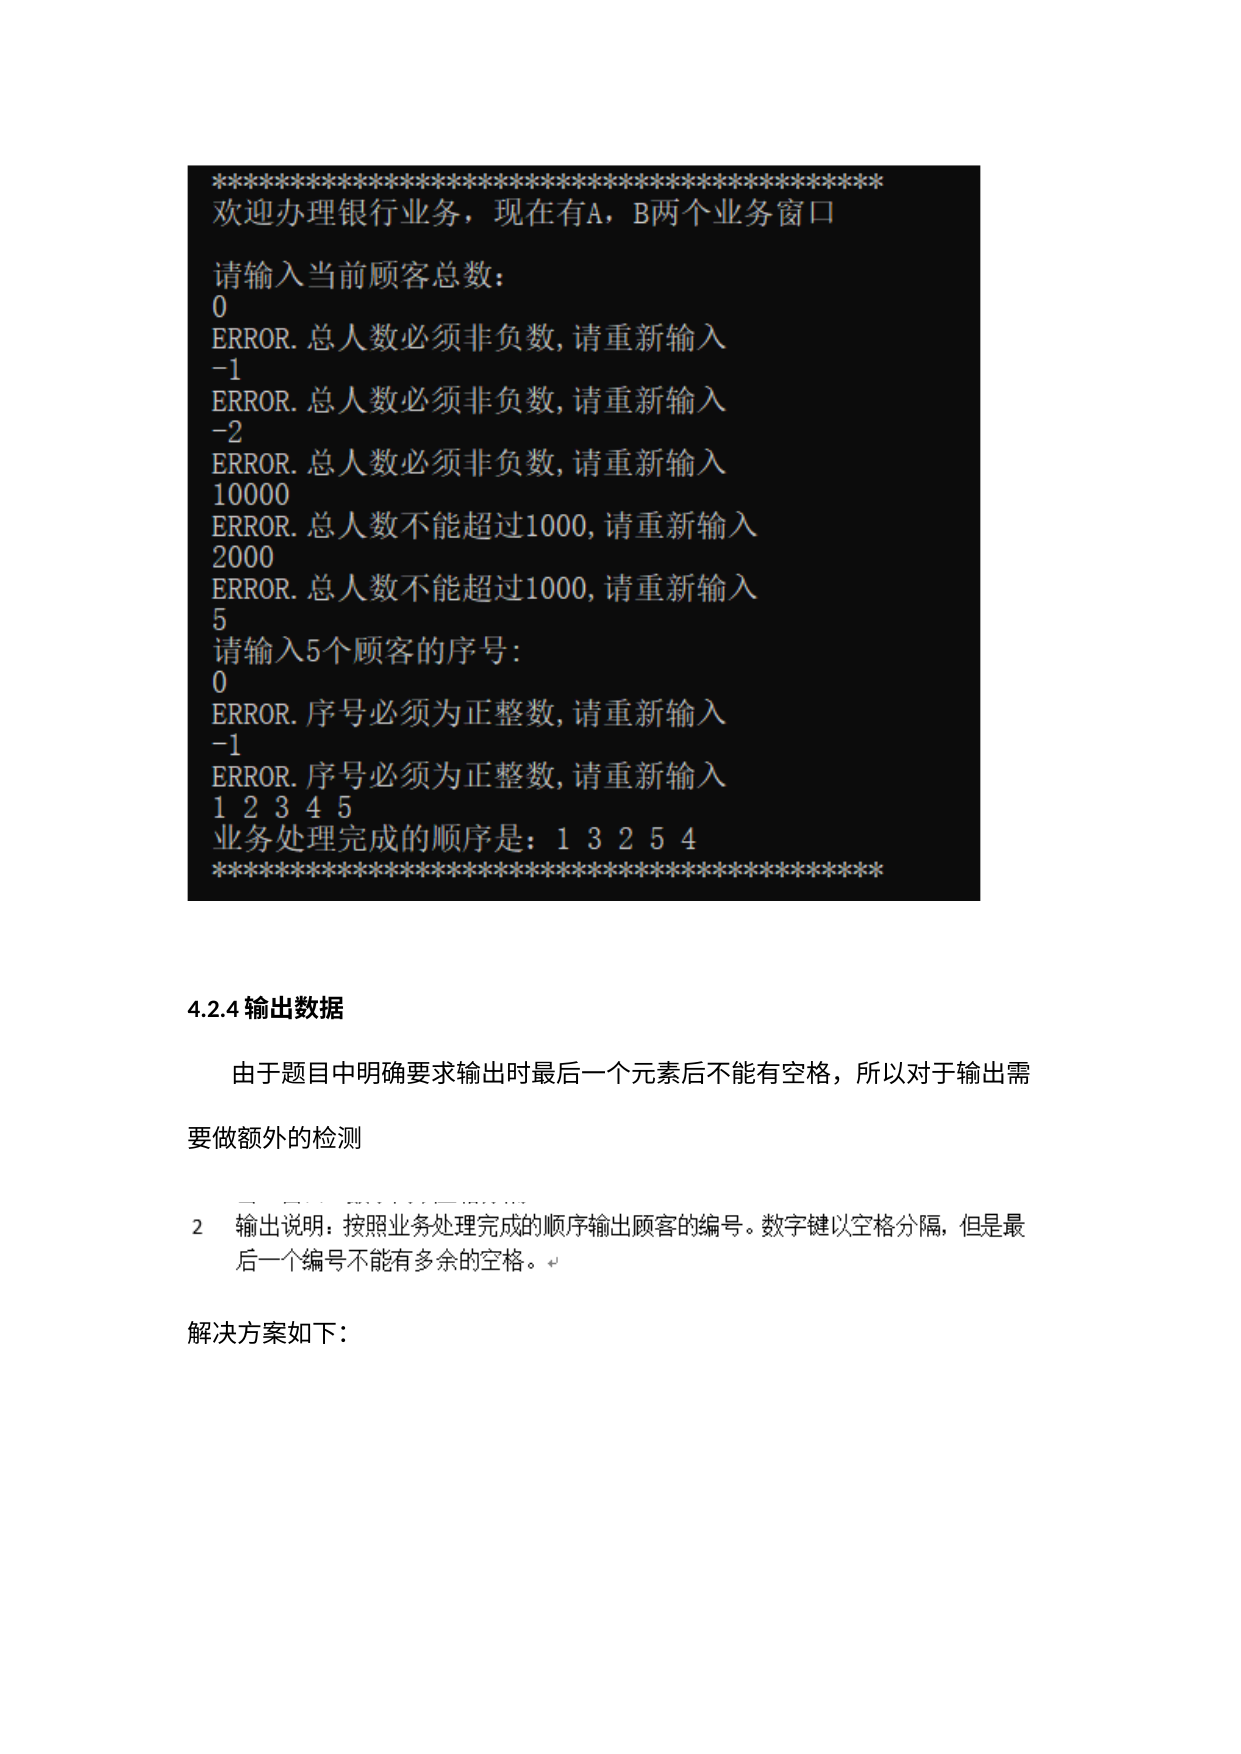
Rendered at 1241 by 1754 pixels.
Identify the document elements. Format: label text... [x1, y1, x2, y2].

text 4.2.4 输出数据 [187, 974, 1053, 1039]
text 由于题目中明确要求输出时最后一个元素后不能有空格，所以对于输出需要做额外的检测 [187, 1039, 1053, 1169]
picture [187, 162, 981, 901]
text 解决方案如下： [187, 1299, 1053, 1364]
picture [187, 1202, 1053, 1276]
